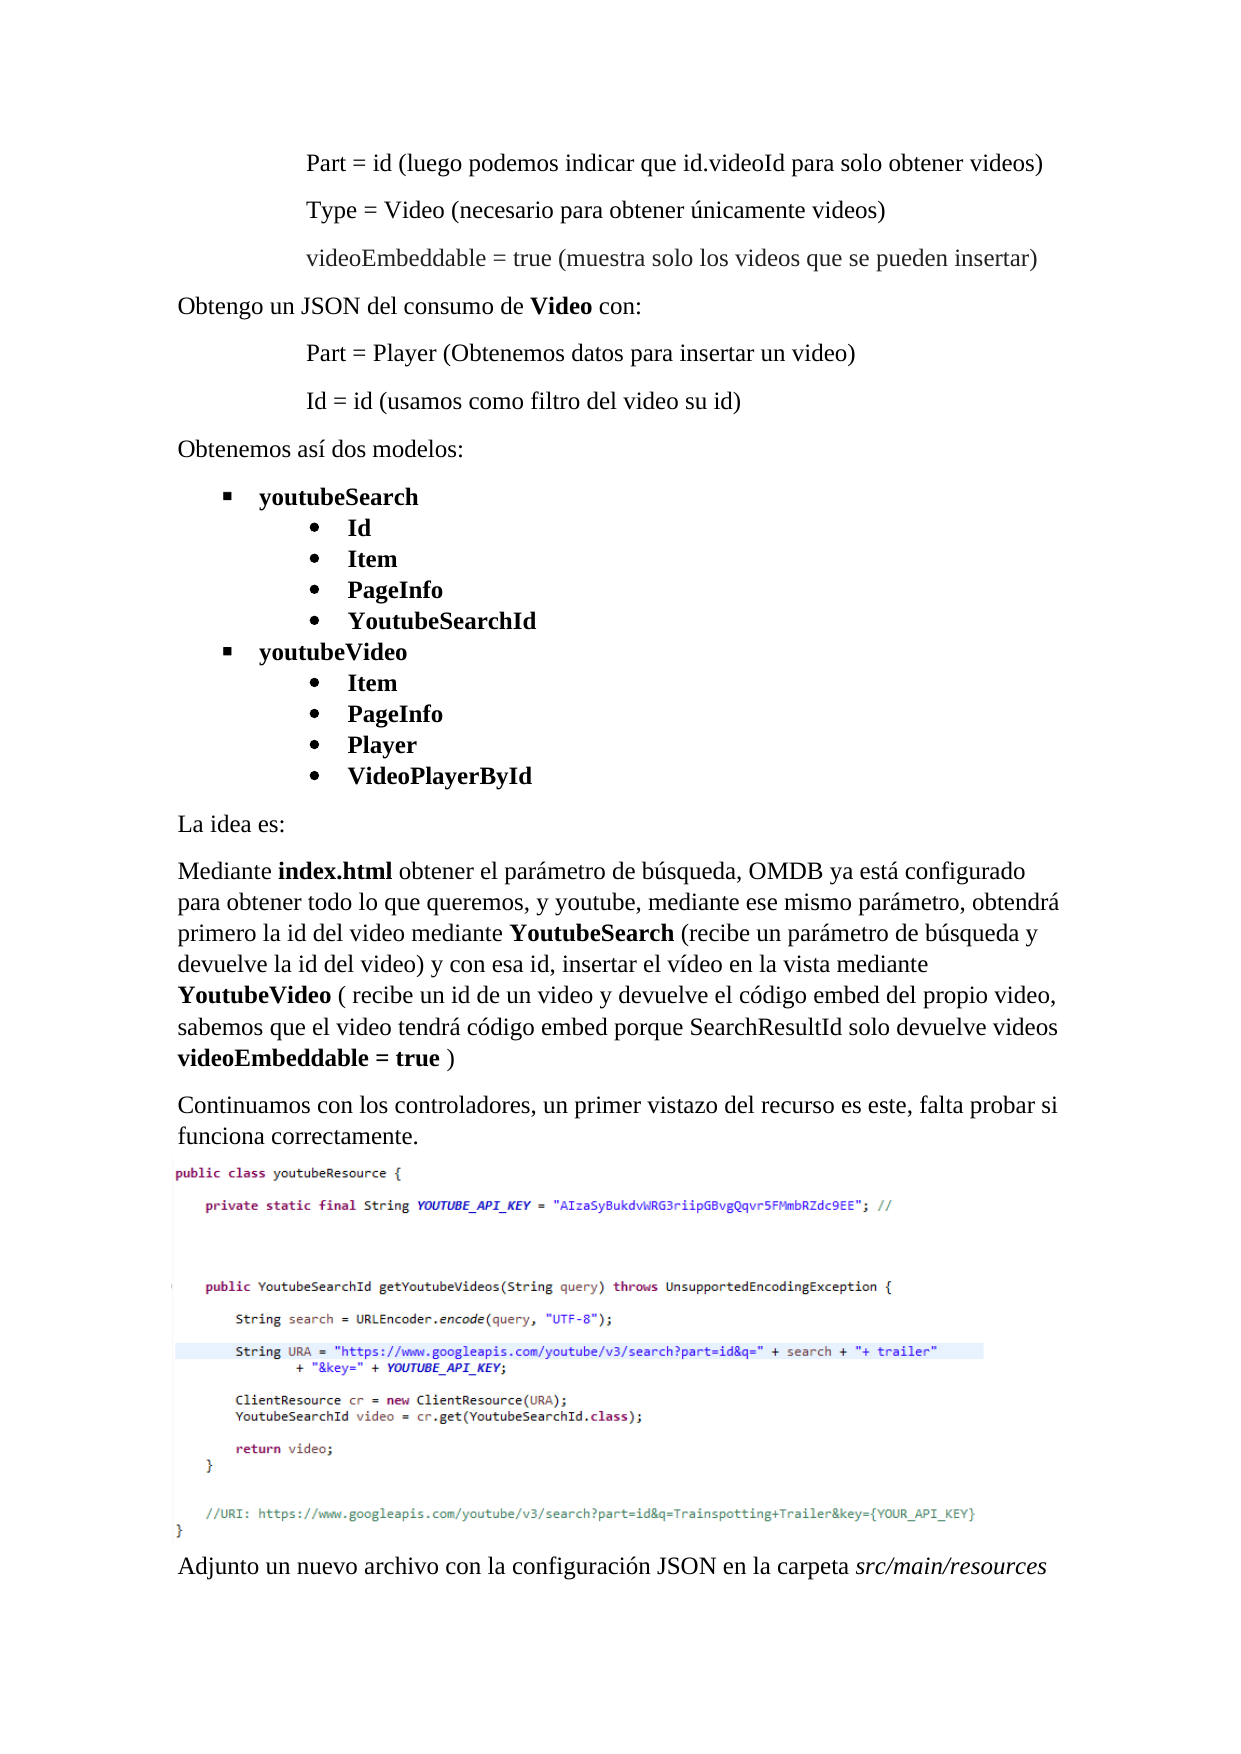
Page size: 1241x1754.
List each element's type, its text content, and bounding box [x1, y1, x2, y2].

list youtubeSearch [221, 482, 1063, 510]
list Player [310, 730, 1063, 759]
list youtubeVideo [221, 637, 1063, 666]
text La idea es: [177, 809, 1063, 837]
list VideoPlayerById [310, 761, 1063, 790]
text Obtenemos así dos modelos: [177, 434, 1063, 463]
picture [171, 1158, 984, 1544]
text Part = Player (Obtenemos datos para insertar un video) [177, 338, 1063, 367]
text Mediante index.html obtener el parámetro de búsqueda, OMDB ya está configurado para obtener todo lo que queremos, y youtube, mediante ese mismo parámetro, obtendrá primero la id del video mediante YoutubeSearch (recibe un parámetro de búsqueda y devuelve la id del video) y con esa id, insertar el vídeo en la vista mediante YoutubeVideo ( recibe un id de un video y devuelve el código embed del propio video, sabemos que el video tendrá código embed porque SearchResultId solo devuelve videos videoEmbeddable = true ) [177, 856, 1063, 1071]
text Type = Video (necesario para obtener únicamente videos) [177, 195, 1063, 224]
text Adjunto un nuevo archivo con la configuración JSON en la carpeta src/main/resources [177, 1551, 1063, 1579]
text Part = id (luego podemos indicar que id.videoId para solo obtener videos) [177, 148, 1063, 176]
list Item [310, 544, 1063, 572]
text videoEmbeddable = true (muestra solo los videos que se pueden insertar) [177, 243, 1063, 272]
list Item [310, 668, 1063, 697]
text Id = id (usamos como filtro del video su id) [177, 386, 1063, 415]
list PageInfo [310, 575, 1063, 603]
list Id [310, 513, 1063, 541]
text Obtengo un JSON del consumo de Video con: [177, 291, 1063, 319]
list YoutubeSearchId [310, 606, 1063, 634]
list PageInfo [310, 699, 1063, 728]
text Continuamos con los controladores, un primer vistazo del recurso es este, falta probar si funciona correctamente. [177, 1090, 1063, 1150]
